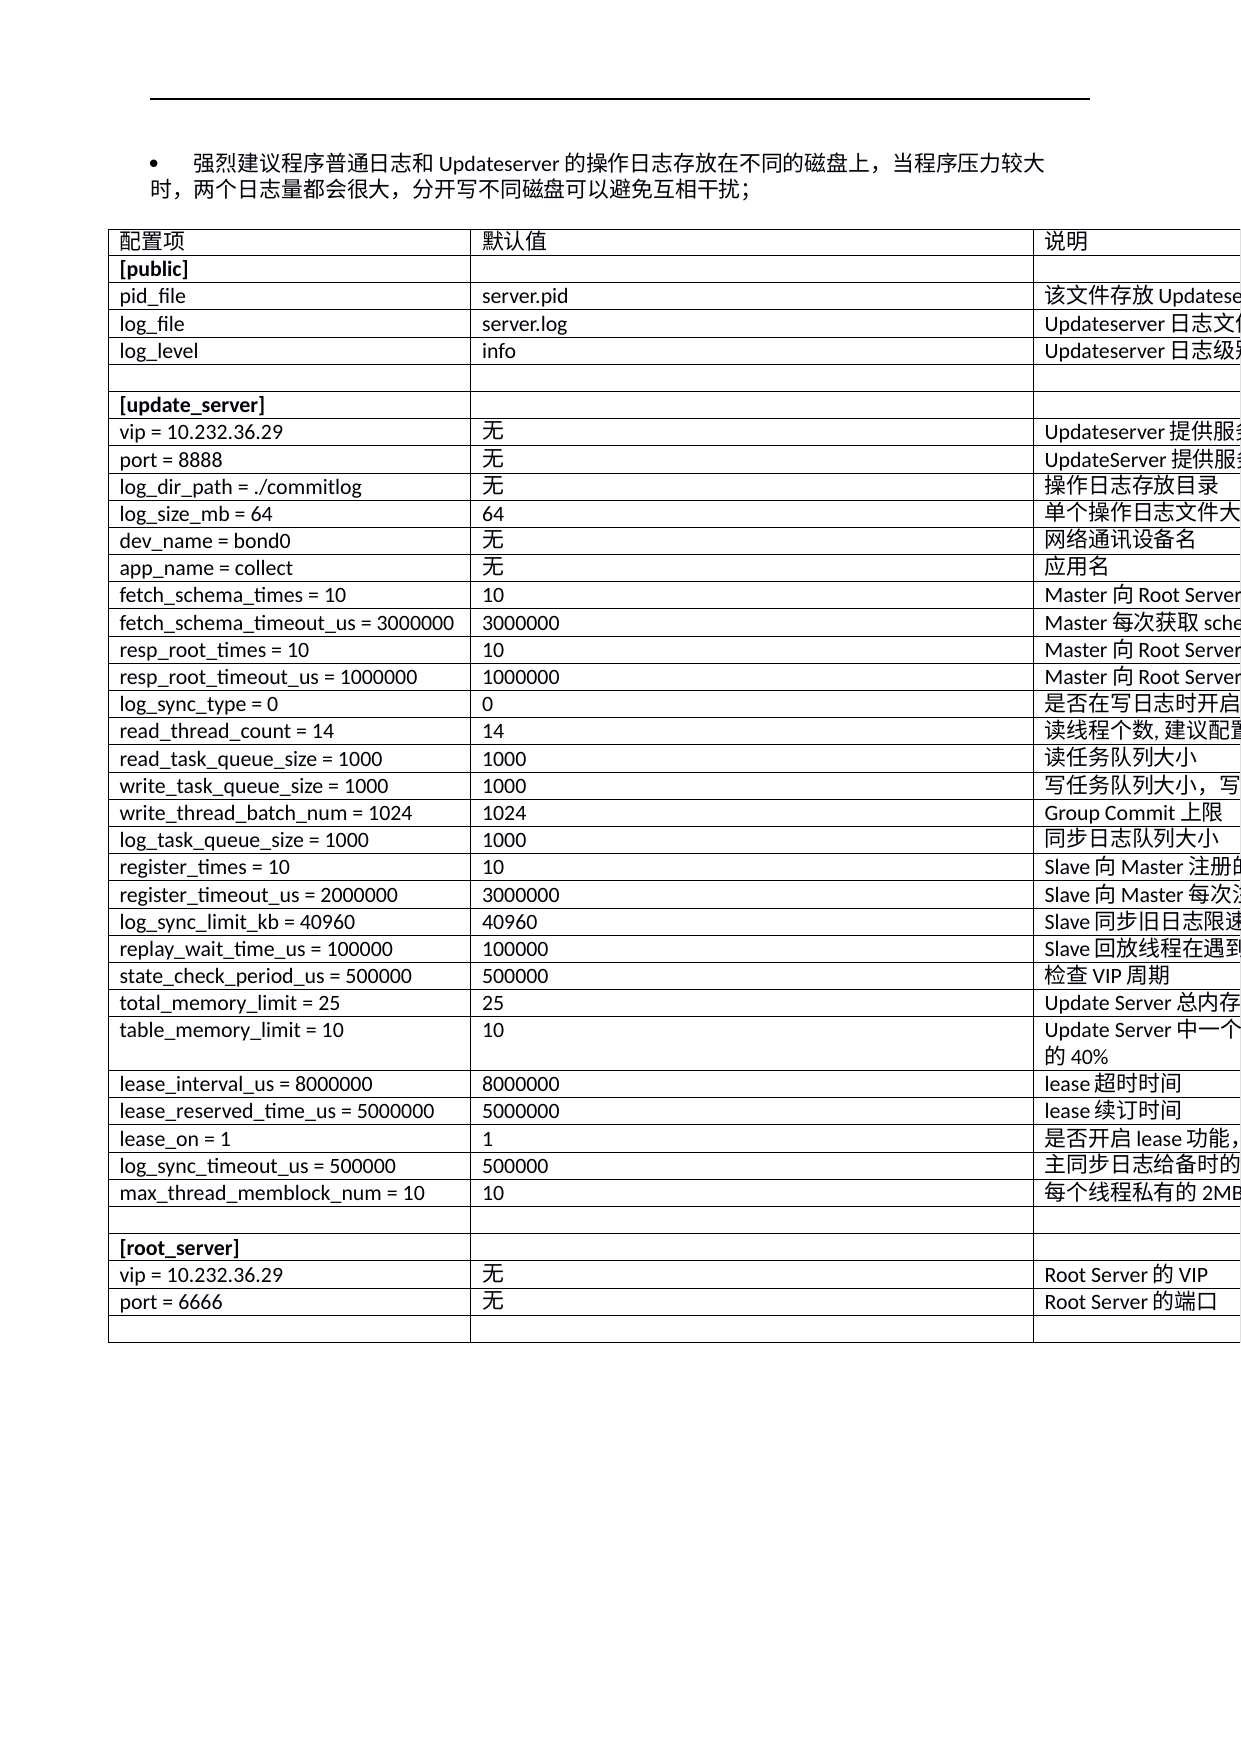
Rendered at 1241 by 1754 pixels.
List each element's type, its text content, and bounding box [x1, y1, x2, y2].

table_cell 应用名 [1034, 555, 1240, 581]
table_cell vip = 10.232.36.29 [109, 1261, 470, 1287]
table_cell lease_interval_us = 8000000 [109, 1071, 470, 1097]
table_cell Updateserver日志文件 [1034, 310, 1240, 336]
table_cell max_thread_memblock_num = 10 [109, 1180, 470, 1206]
table_cell 500000 [471, 1153, 1033, 1179]
table_cell 10 [471, 637, 1033, 663]
table_cell 无 [471, 474, 1033, 499]
table_cell 0 [471, 691, 1033, 717]
table_cell Slave回放线程在遇到日志末尾时，重试等待的时间 [1034, 936, 1240, 962]
table_cell [1034, 1207, 1240, 1233]
table_cell log_sync_timeout_us = 500000 [109, 1153, 470, 1179]
table_cell lease续订时间 [1034, 1098, 1240, 1124]
table_cell resp_root_timeout_us = 1000000 [109, 664, 470, 690]
table_cell 同步日志队列大小 [1034, 827, 1240, 853]
table_cell 读线程个数, 建议配置为core个数减2 [1034, 718, 1240, 744]
table_cell 1000000 [471, 664, 1033, 690]
table_cell Updateserver提供服务的vip地址 [1034, 419, 1240, 445]
table_cell port = 8888 [109, 446, 470, 472]
table_cell 3000000 [471, 881, 1033, 907]
table_cell 无 [471, 528, 1033, 554]
list 强烈建议程序普通日志和Updateserver的操作日志存放在不同的磁盘上，当程序压力较大时，两个日志量都会很大，分开写不同磁盘可以避免互相干扰； [150, 150, 1045, 202]
table_cell 操作日志存放目录 [1034, 474, 1240, 499]
table_cell log_sync_limit_kb = 40960 [109, 909, 470, 934]
table_cell [public] [109, 256, 470, 282]
table_cell Slave向Master每次注册的超时时间 [1034, 881, 1240, 907]
table_cell [109, 1207, 470, 1233]
table_cell [1034, 365, 1240, 391]
table_cell 100000 [471, 936, 1033, 962]
table_cell 1024 [471, 800, 1033, 826]
table_cell resp_root_times = 10 [109, 637, 470, 663]
table_cell 网络通讯设备名 [1034, 528, 1240, 554]
table_cell write_task_queue_size = 1000 [109, 773, 470, 799]
table_cell Update Server总内存使用限制，单位是G， 建议配置为总内存大小的80% [1034, 990, 1240, 1016]
table_cell [471, 1207, 1033, 1233]
table_cell pid_file [109, 283, 470, 309]
table_cell 该文件存放Updateserver守护进程的PID [1034, 283, 1240, 309]
table_cell 无 [471, 419, 1033, 445]
table_cell Root Server的端口 [1034, 1289, 1240, 1315]
table_cell server.log [471, 310, 1033, 336]
table_cell 14 [471, 718, 1033, 744]
table_cell [471, 365, 1033, 391]
table_cell Master向Root Server发送任务结束包的超时时间 [1034, 664, 1240, 690]
table_cell Master向Root Server发送任务结束包的重试次数 [1034, 637, 1240, 663]
table_cell 10 [471, 854, 1033, 880]
table_cell replay_wait_time_us = 100000 [109, 936, 470, 962]
table_cell 无 [471, 1261, 1033, 1287]
table_cell write_thread_batch_num = 1024 [109, 800, 470, 826]
table_cell port = 6666 [109, 1289, 470, 1315]
table_cell read_thread_count = 14 [109, 718, 470, 744]
table_cell fetch_schema_times = 10 [109, 582, 470, 608]
table_cell 读任务队列大小 [1034, 745, 1240, 771]
table_cell 5000000 [471, 1098, 1033, 1124]
table_cell [1034, 256, 1240, 282]
table_cell 3000000 [471, 609, 1033, 636]
table_cell 检查VIP周期 [1034, 963, 1240, 989]
table_cell 1 [471, 1125, 1033, 1152]
table_header 默认值 [471, 230, 1033, 255]
table_cell [471, 256, 1033, 282]
table_cell UpdateServer提供服务的端口号 [1034, 446, 1240, 472]
table_cell log_task_queue_size = 1000 [109, 827, 470, 853]
table_cell [471, 1316, 1033, 1342]
table_cell table_memory_limit = 10 [109, 1017, 470, 1070]
table_cell vip = 10.232.36.29 [109, 419, 470, 445]
table_header 说明 [1034, 230, 1240, 255]
table_cell lease_on = 1 [109, 1125, 470, 1152]
table_cell total_memory_limit = 25 [109, 990, 470, 1016]
table_cell 25 [471, 990, 1033, 1016]
table_cell 500000 [471, 963, 1033, 989]
table_cell [update_server] [109, 392, 470, 418]
table_cell read_task_queue_size = 1000 [109, 745, 470, 771]
table_cell 1000 [471, 773, 1033, 799]
table_cell 10 [471, 1180, 1033, 1206]
table_cell app_name = collect [109, 555, 470, 581]
table_cell log_level [109, 338, 470, 364]
table_cell 写任务队列大小，写线程个数永远为1 [1034, 773, 1240, 799]
table_cell 10 [471, 582, 1033, 608]
table_cell Root Server的VIP [1034, 1261, 1240, 1287]
table_cell [471, 392, 1033, 418]
table_cell 单个操作日志文件大小 [1034, 501, 1240, 527]
table_cell Master每次获取schema的超时时间 [1034, 609, 1240, 636]
table_cell register_times = 10 [109, 854, 470, 880]
table_cell [1034, 1234, 1240, 1260]
table_cell log_size_mb = 64 [109, 501, 470, 527]
table_cell Update Server中一个内存表的内存使用限制，单位是G， 建议配置为total_memory_limit值的40% [1034, 1017, 1240, 1070]
table_cell fetch_schema_timeout_us = 3000000 [109, 609, 470, 636]
table_cell log_file [109, 310, 470, 336]
table_cell 主同步日志给备时的超时时间 [1034, 1153, 1240, 1179]
table_cell Slave向Master注册的重试次数 [1034, 854, 1240, 880]
table_cell [109, 1316, 470, 1342]
table_cell 10 [471, 1017, 1033, 1070]
table_header 配置项 [109, 230, 470, 255]
table_cell Slave同步旧日志限速 [1034, 909, 1240, 934]
table_cell Updateserver日志级别 [1034, 338, 1240, 364]
table_cell log_dir_path = ./commitlog [109, 474, 470, 499]
table_cell 无 [471, 555, 1033, 581]
table_cell lease_reserved_time_us = 5000000 [109, 1098, 470, 1124]
table_cell 1000 [471, 827, 1033, 853]
table_cell [root_server] [109, 1234, 470, 1260]
table_cell 每个线程私有的2MB内存块个数 [1034, 1180, 1240, 1206]
table_cell [1034, 1316, 1240, 1342]
table_cell 是否在写日志时开启fsync，0表示不开启，1表示开启 [1034, 691, 1240, 717]
table_cell [471, 1234, 1033, 1260]
table_cell 无 [471, 1289, 1033, 1315]
table_cell 8000000 [471, 1071, 1033, 1097]
table_cell Group Commit上限 [1034, 800, 1240, 826]
table_cell info [471, 338, 1033, 364]
table_cell dev_name = bond0 [109, 528, 470, 554]
table_cell lease超时时间 [1034, 1071, 1240, 1097]
table_cell 40960 [471, 909, 1033, 934]
table_cell [1034, 392, 1240, 418]
table_cell server.pid [471, 283, 1033, 309]
table_cell 64 [471, 501, 1033, 527]
table_cell 是否开启lease功能，0不开启，1开启 [1034, 1125, 1240, 1152]
table_cell 无 [471, 446, 1033, 472]
table_cell state_check_period_us = 500000 [109, 963, 470, 989]
table_cell Master向Root Server获取schema的重试次数 [1034, 582, 1240, 608]
table_cell 1000 [471, 745, 1033, 771]
table_cell [109, 365, 470, 391]
table_cell register_timeout_us = 2000000 [109, 881, 470, 907]
table_cell log_sync_type = 0 [109, 691, 470, 717]
